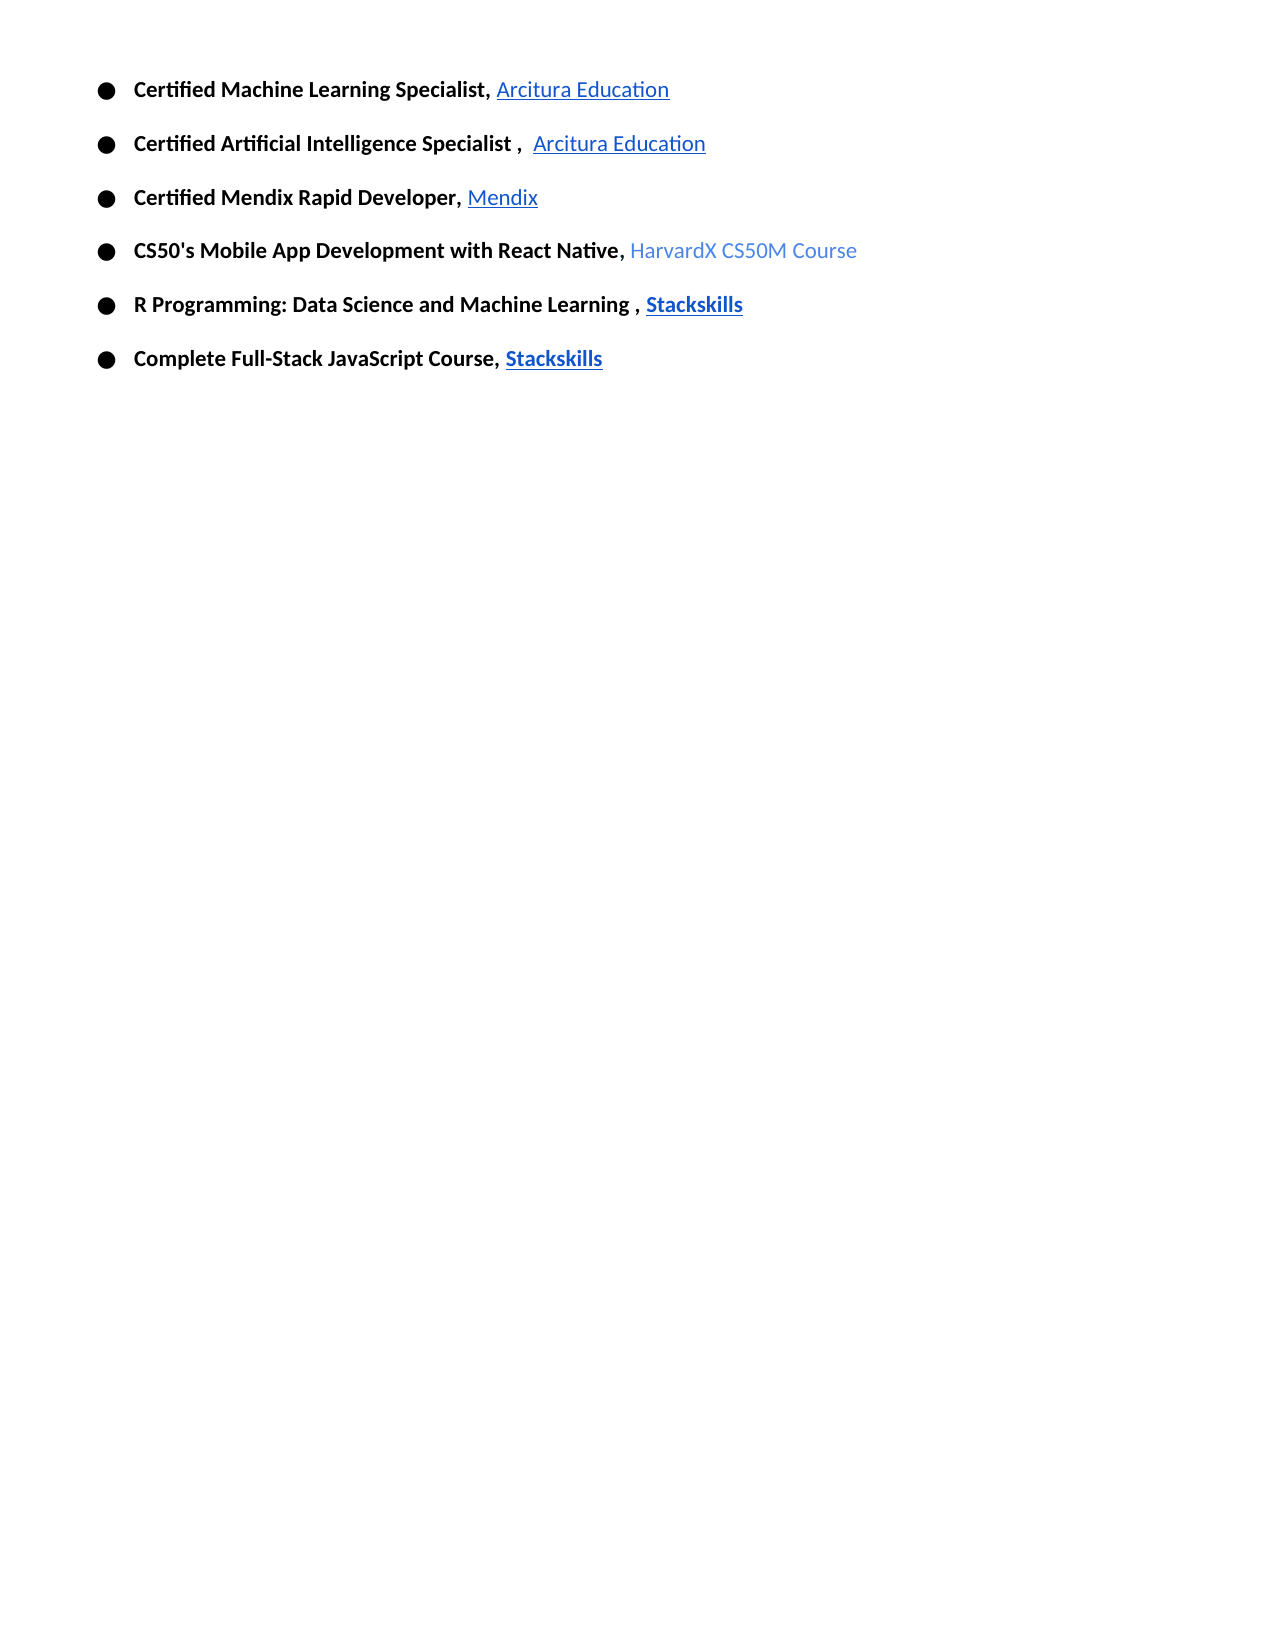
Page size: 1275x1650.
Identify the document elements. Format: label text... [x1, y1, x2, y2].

list CS50's Mobile App Development with React Native, HarvardX CS50M Course [92, 221, 1220, 272]
list Certified Artificial Intelligence Specialist , Arcitura Education [92, 113, 1220, 164]
list Complete Full-Stack JavaScript Course, Stackskills [92, 329, 1220, 384]
list Certified Machine Learning Specialist, Arcitura Education [92, 59, 1220, 110]
list Certified Mendix Rapid Developer, Mendix [92, 167, 1220, 218]
list R Programming: Data Science and Machine Learning , Stackskills [92, 275, 1220, 326]
